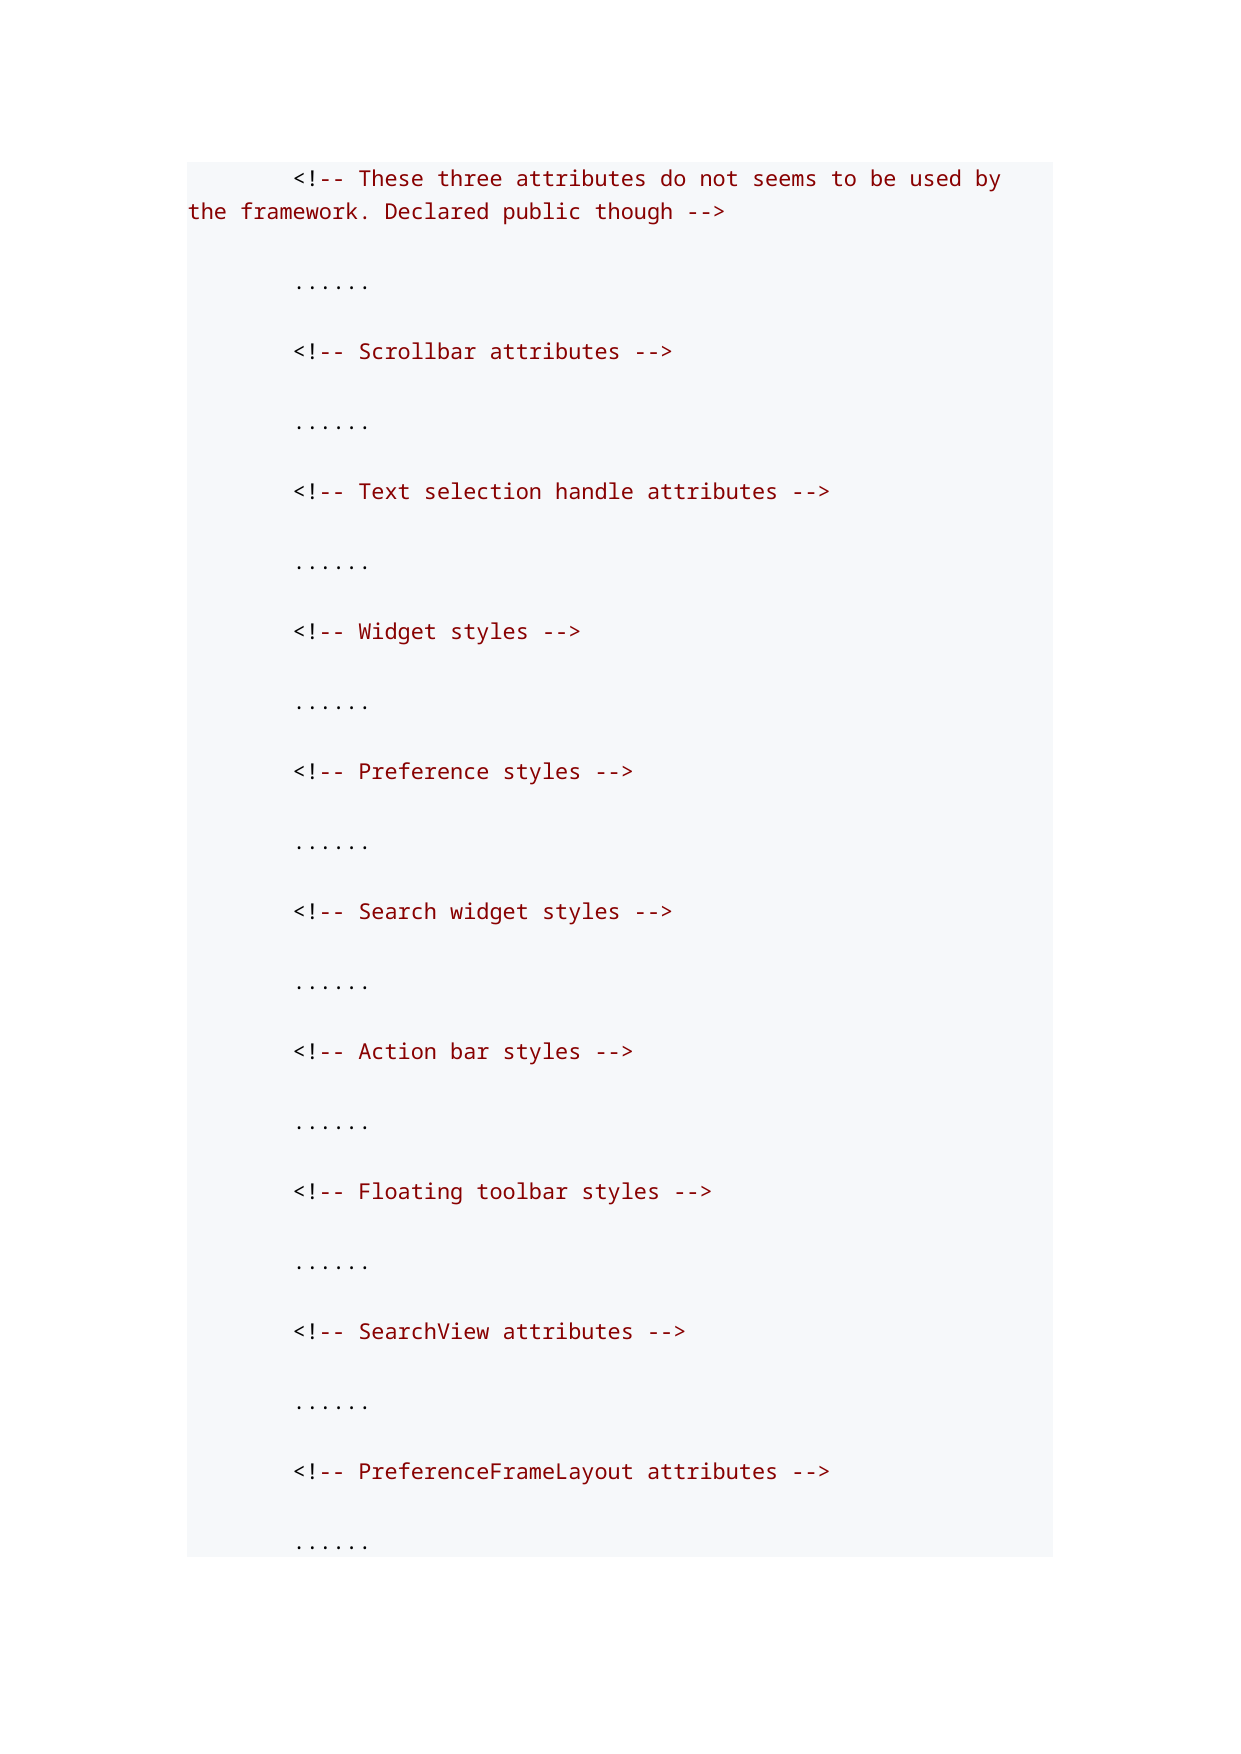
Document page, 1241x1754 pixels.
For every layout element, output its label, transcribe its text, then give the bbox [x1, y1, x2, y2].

text <!-- Action bar styles --> [187, 1034, 1053, 1067]
text ...... [187, 824, 1053, 857]
text ...... [187, 264, 1053, 297]
text ...... [187, 1244, 1053, 1277]
text ...... [187, 964, 1053, 997]
text <!-- Scrollbar attributes --> [187, 334, 1053, 367]
text ...... [187, 684, 1053, 717]
text <!-- Text selection handle attributes --> [187, 474, 1053, 507]
text <!-- Floating toolbar styles --> [187, 1174, 1053, 1207]
text <!-- PreferenceFrameLayout attributes --> [187, 1454, 1053, 1487]
text ...... [187, 1384, 1053, 1417]
text ...... [187, 1524, 1053, 1557]
text <!-- Preference styles --> [187, 754, 1053, 787]
text <!-- SearchView attributes --> [187, 1314, 1053, 1347]
text <!-- Widget styles --> [187, 614, 1053, 647]
text ...... [187, 404, 1053, 437]
text <!-- Search widget styles --> [187, 894, 1053, 927]
text ...... [187, 544, 1053, 577]
text <!-- These three attributes do not seems to be used by the framework. Declared public though --> [187, 162, 1053, 227]
text ...... [187, 1104, 1053, 1137]
